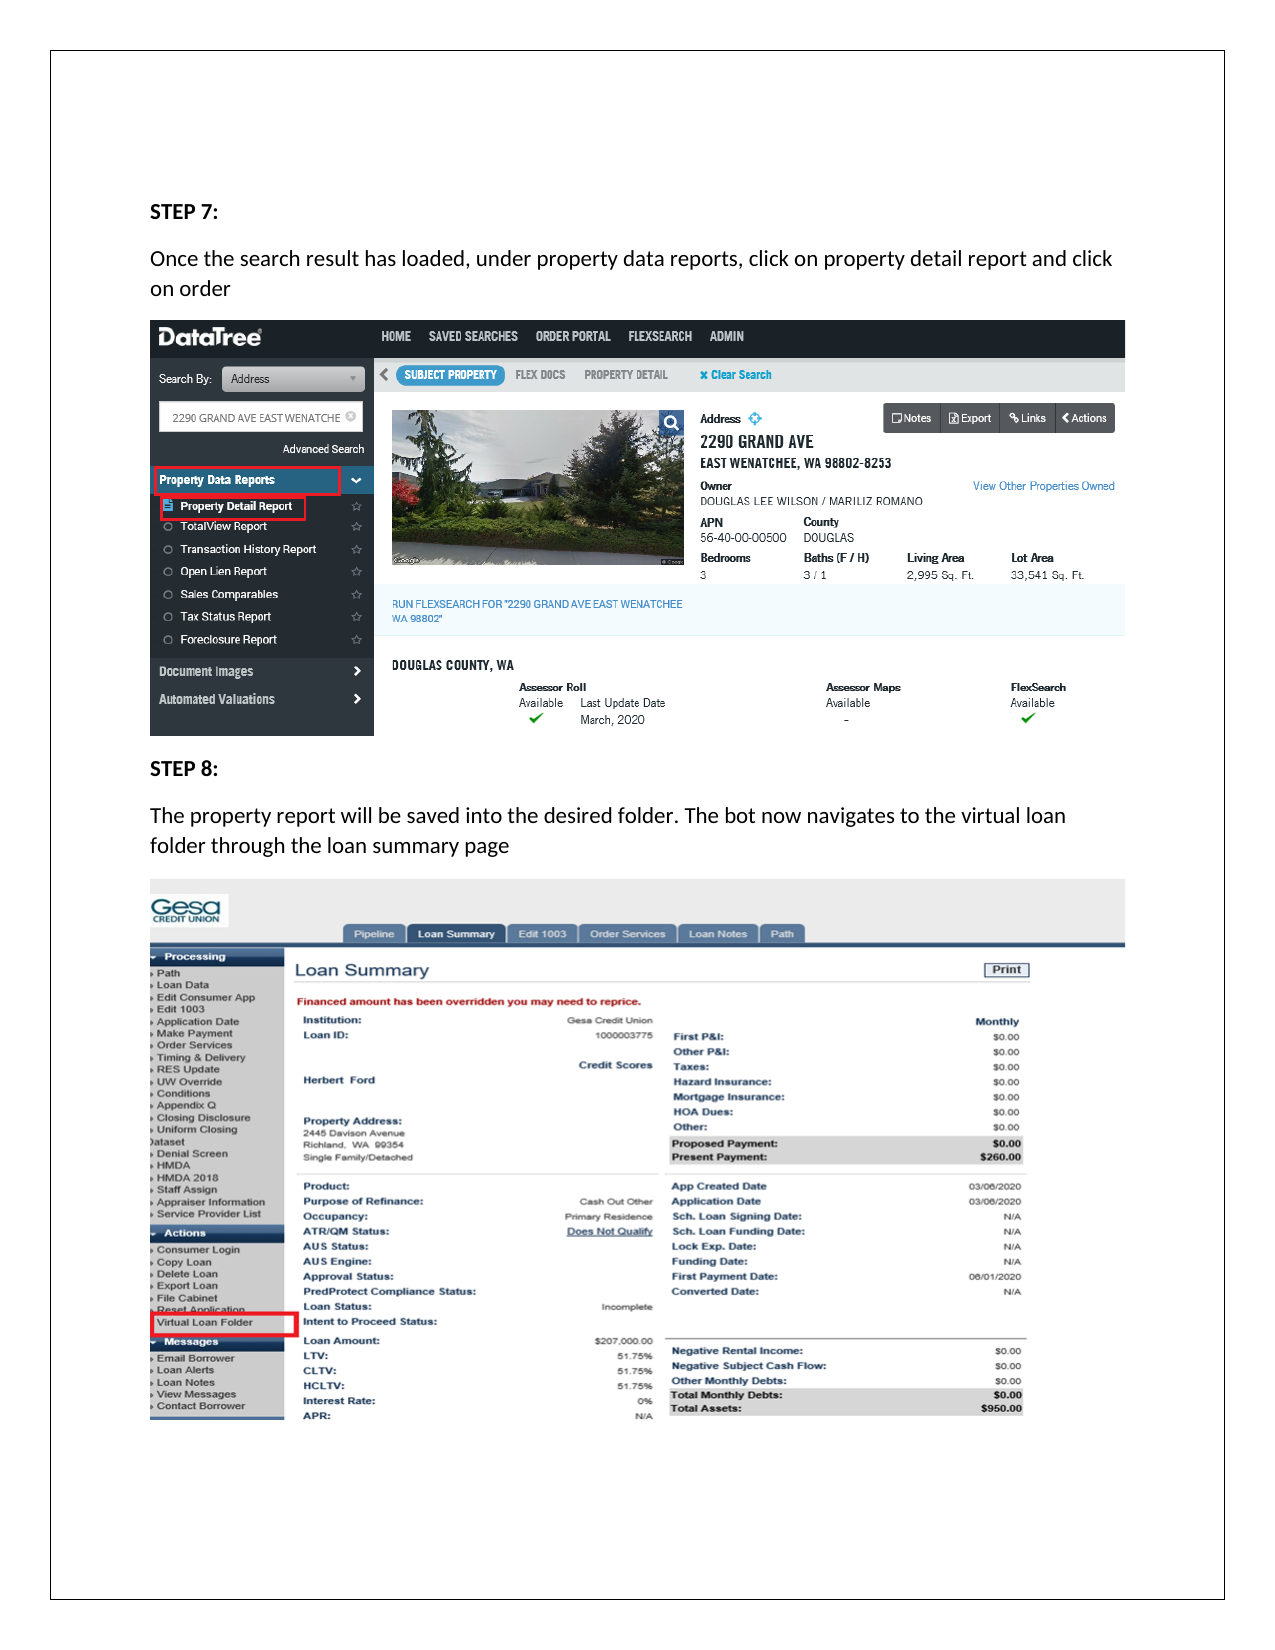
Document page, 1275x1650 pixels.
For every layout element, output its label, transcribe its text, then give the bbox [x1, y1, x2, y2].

text Once the search result has loaded, under property data reports, click on property detail report and click on order [150, 244, 1125, 302]
text STEP 8: [150, 754, 1125, 782]
picture [150, 320, 1125, 736]
text STEP 7: [150, 197, 1125, 225]
text The property report will be saved into the desired folder. The bot now navigates to the virtual loan folder through the loan summary page [150, 801, 1125, 859]
picture [150, 878, 1125, 1420]
